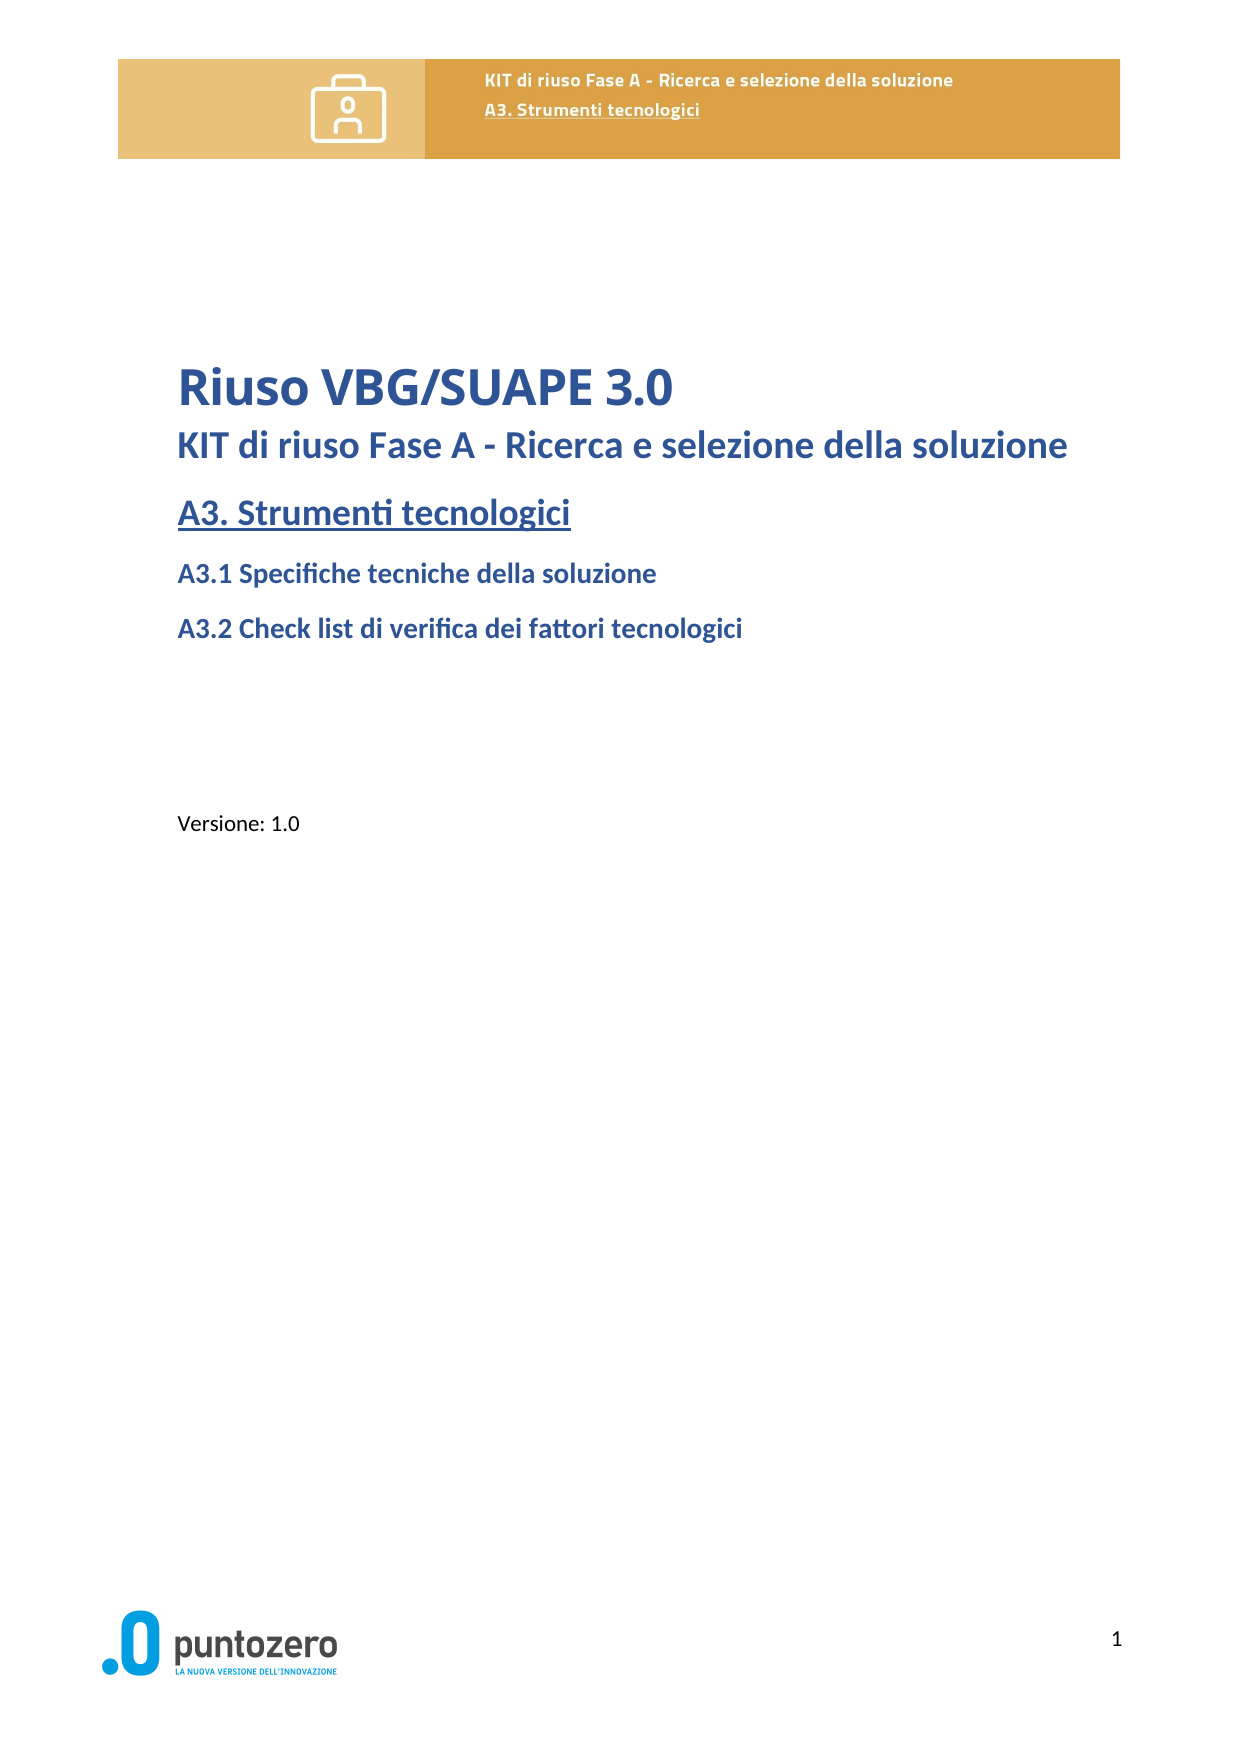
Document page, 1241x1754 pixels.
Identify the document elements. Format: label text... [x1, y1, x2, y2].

text A3.1 Specifiche tecniche della soluzione [177, 555, 1122, 591]
picture [118, 59, 1121, 159]
text A3. Strumenti tecnologici [177, 489, 1122, 535]
picture [86, 1596, 354, 1690]
title Riuso VBG/SUAPE 3.0 [177, 352, 1122, 420]
text A3.2 Check list di verifica dei fattori tecnologici [177, 611, 1122, 646]
text Versione: 1.0 [177, 809, 1122, 837]
text KIT di riuso Fase A - Ricerca e selezione della soluzione [177, 420, 1122, 469]
